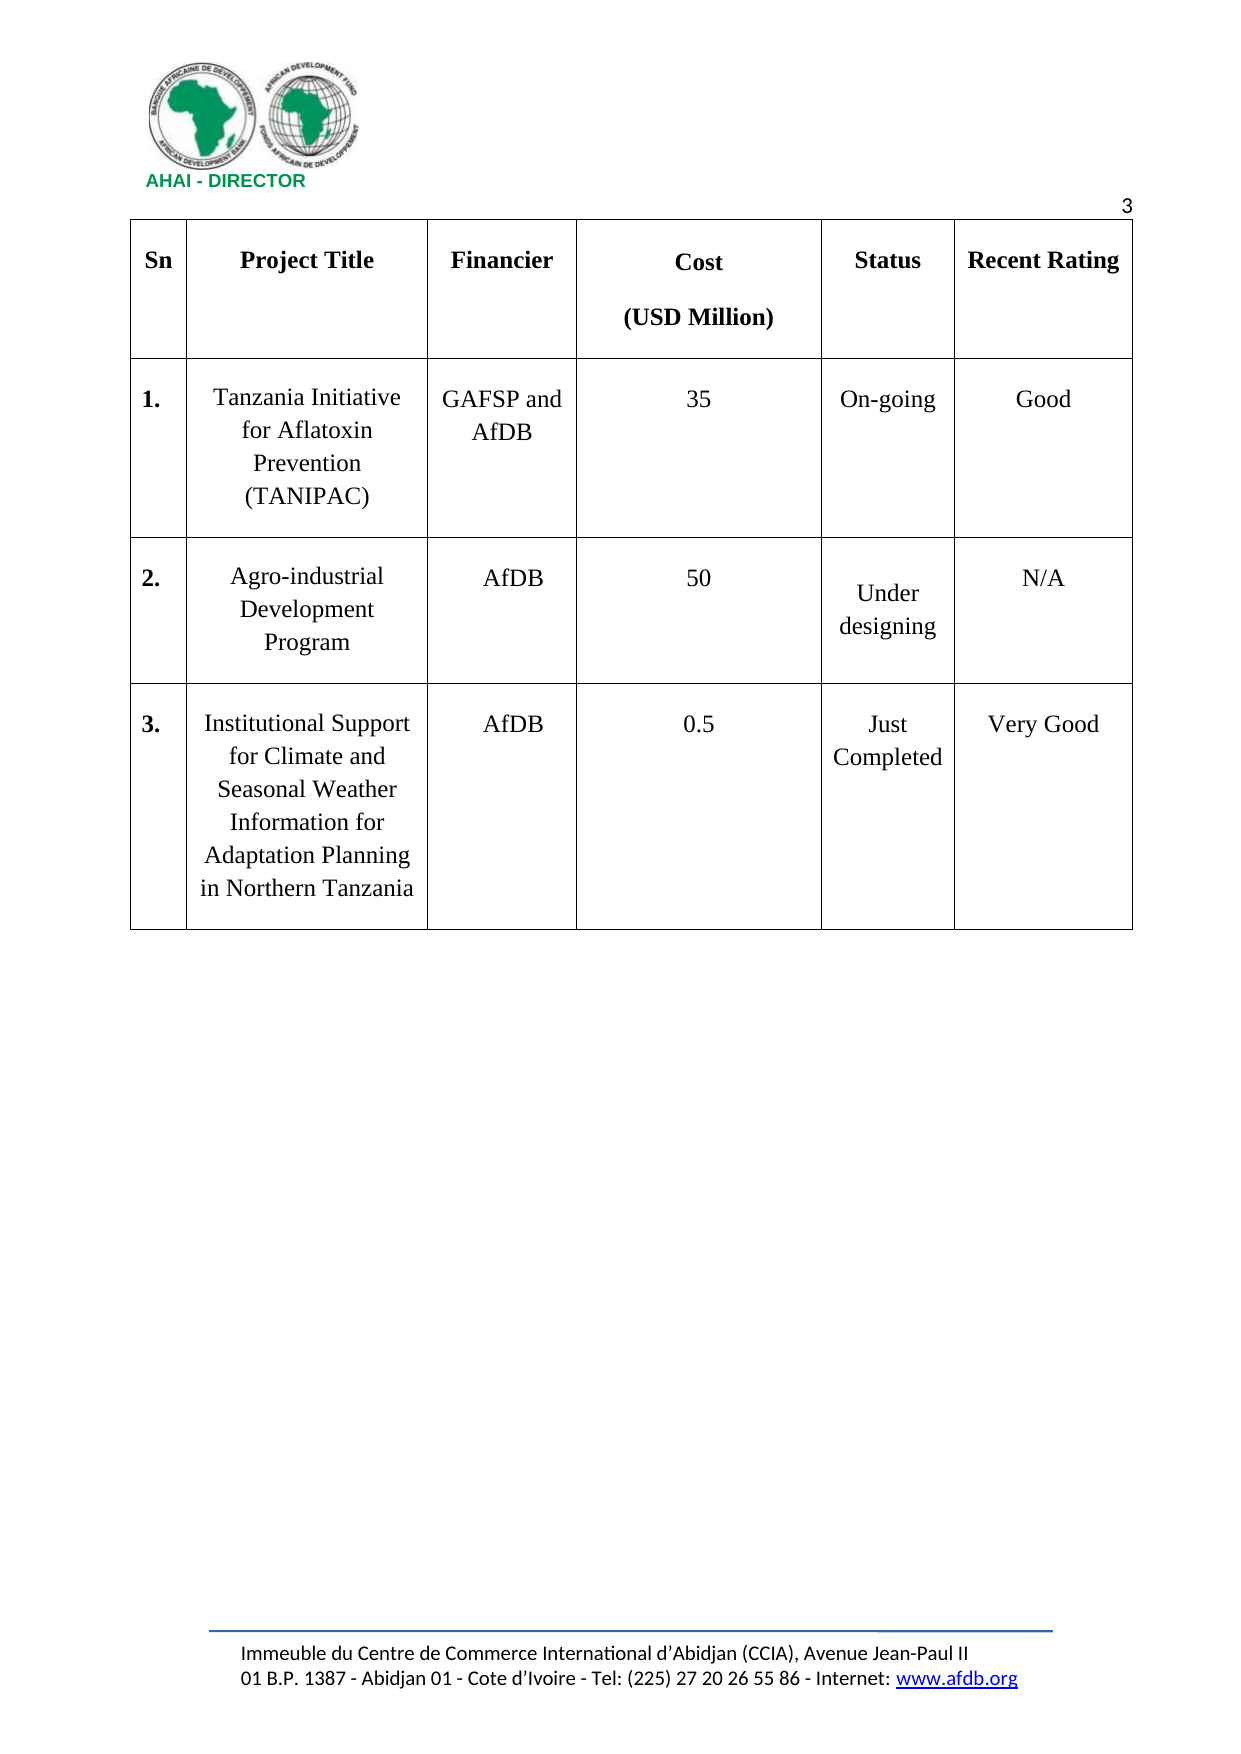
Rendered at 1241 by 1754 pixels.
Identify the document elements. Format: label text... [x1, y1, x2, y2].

table_cell N/A [955, 538, 1132, 683]
table_cell 50 [577, 538, 821, 683]
table_cell AfDB [428, 684, 576, 929]
text AHAI - DIRECTOR [145, 169, 1133, 191]
table_cell Under designing [822, 538, 954, 683]
table_cell Very Good [955, 684, 1132, 929]
table_header Cost (USD Million) [577, 220, 821, 358]
table_cell Just Completed [822, 684, 954, 929]
table_cell 3. [131, 684, 186, 929]
table_cell Tanzania Initiative for Aflatoxin Prevention (TANIPAC) [187, 359, 427, 537]
table_header Recent Rating [955, 220, 1132, 358]
table_header Sn [131, 220, 186, 358]
table_cell On-going [822, 359, 954, 537]
table_cell AfDB [428, 538, 576, 683]
table_cell 1. [131, 359, 186, 537]
table_cell Agro-industrial Development Program [187, 538, 427, 683]
table_cell Good [955, 359, 1132, 537]
text 3 [130, 191, 1133, 219]
table_cell 2. [131, 538, 186, 683]
table_header Status [822, 220, 954, 358]
table_header Financier [428, 220, 576, 358]
picture [148, 62, 359, 170]
table_cell 35 [577, 359, 821, 537]
table_header Project Title [187, 220, 427, 358]
table_cell 0.5 [577, 684, 821, 929]
table_cell GAFSP and AfDB [428, 359, 576, 537]
table_cell Institutional Support for Climate and Seasonal Weather Information for Adaptation Planning in Northern Tanzania [187, 684, 427, 929]
